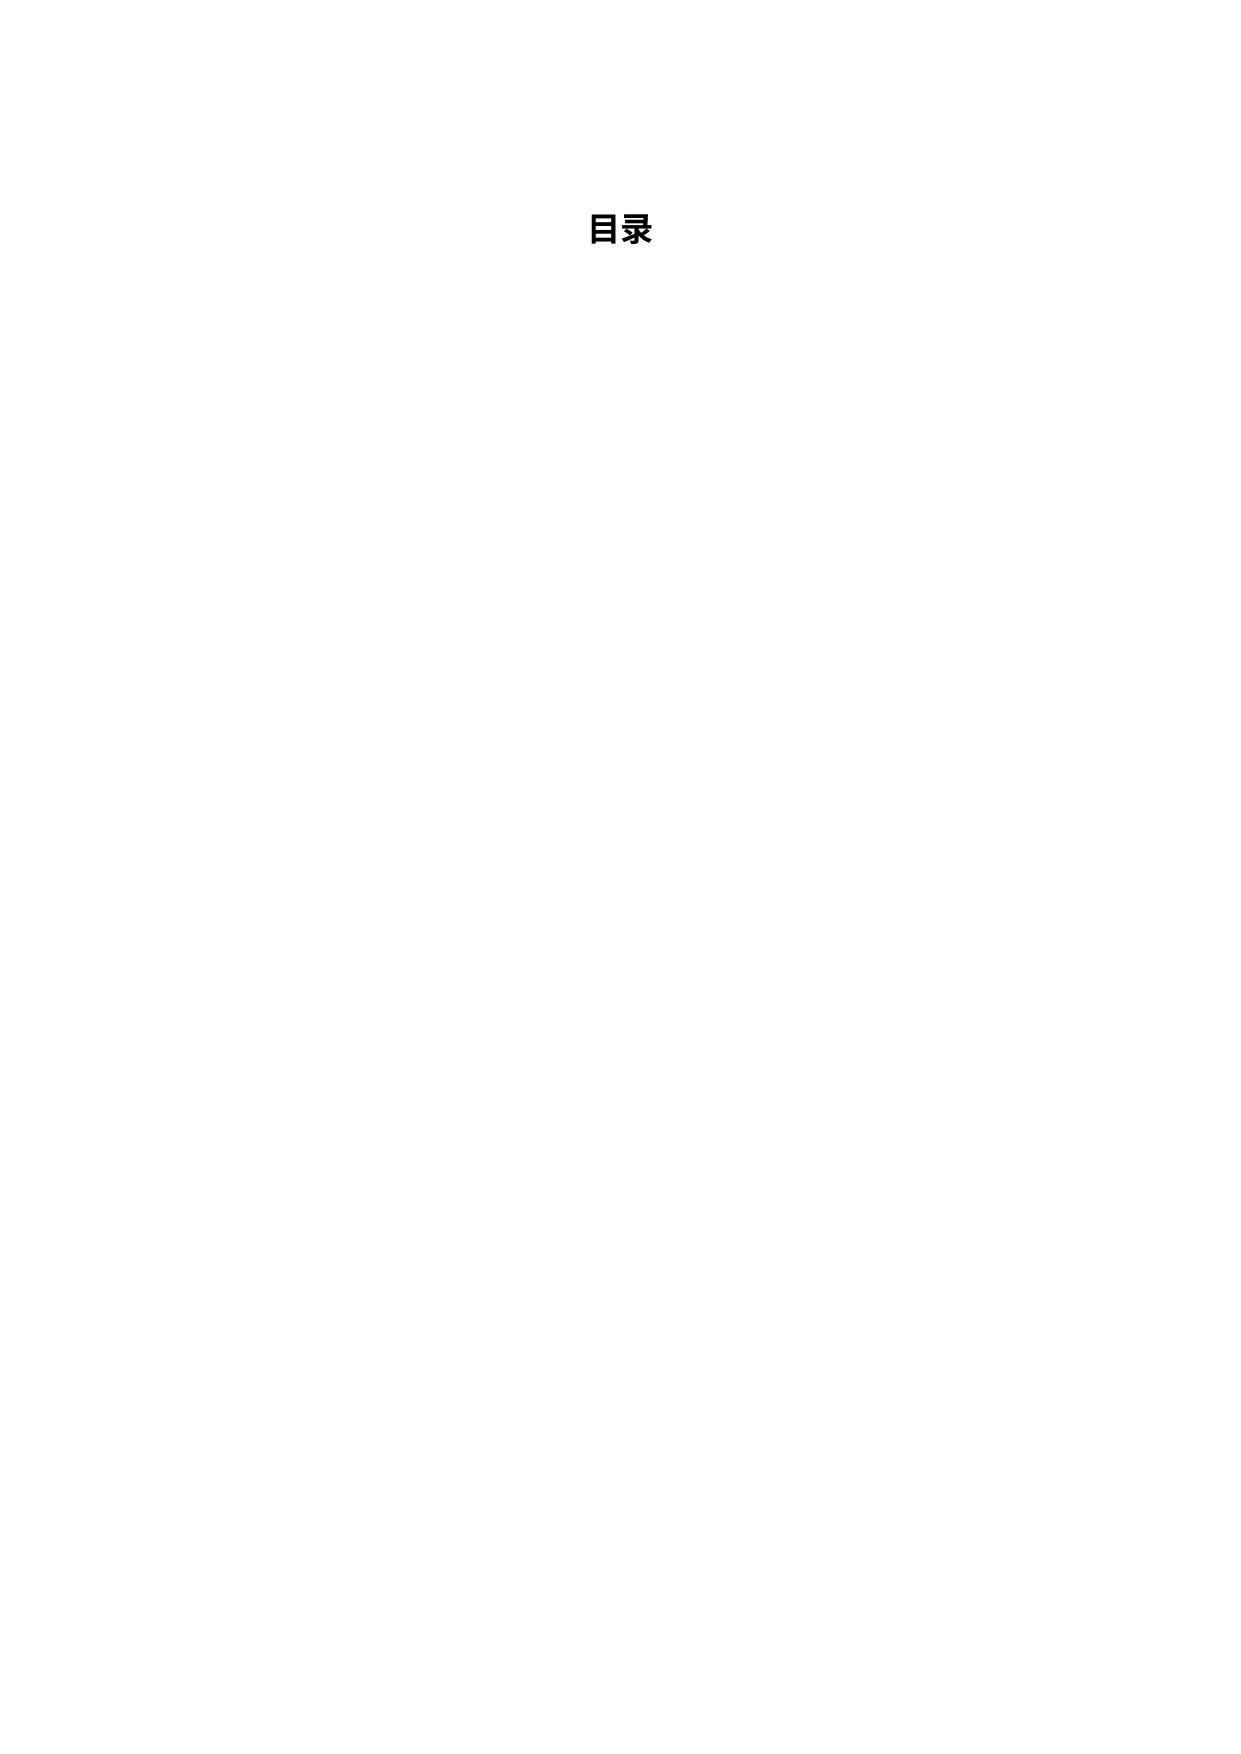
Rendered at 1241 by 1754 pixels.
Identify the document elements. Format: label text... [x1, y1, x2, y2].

text 目录 [187, 194, 1053, 259]
